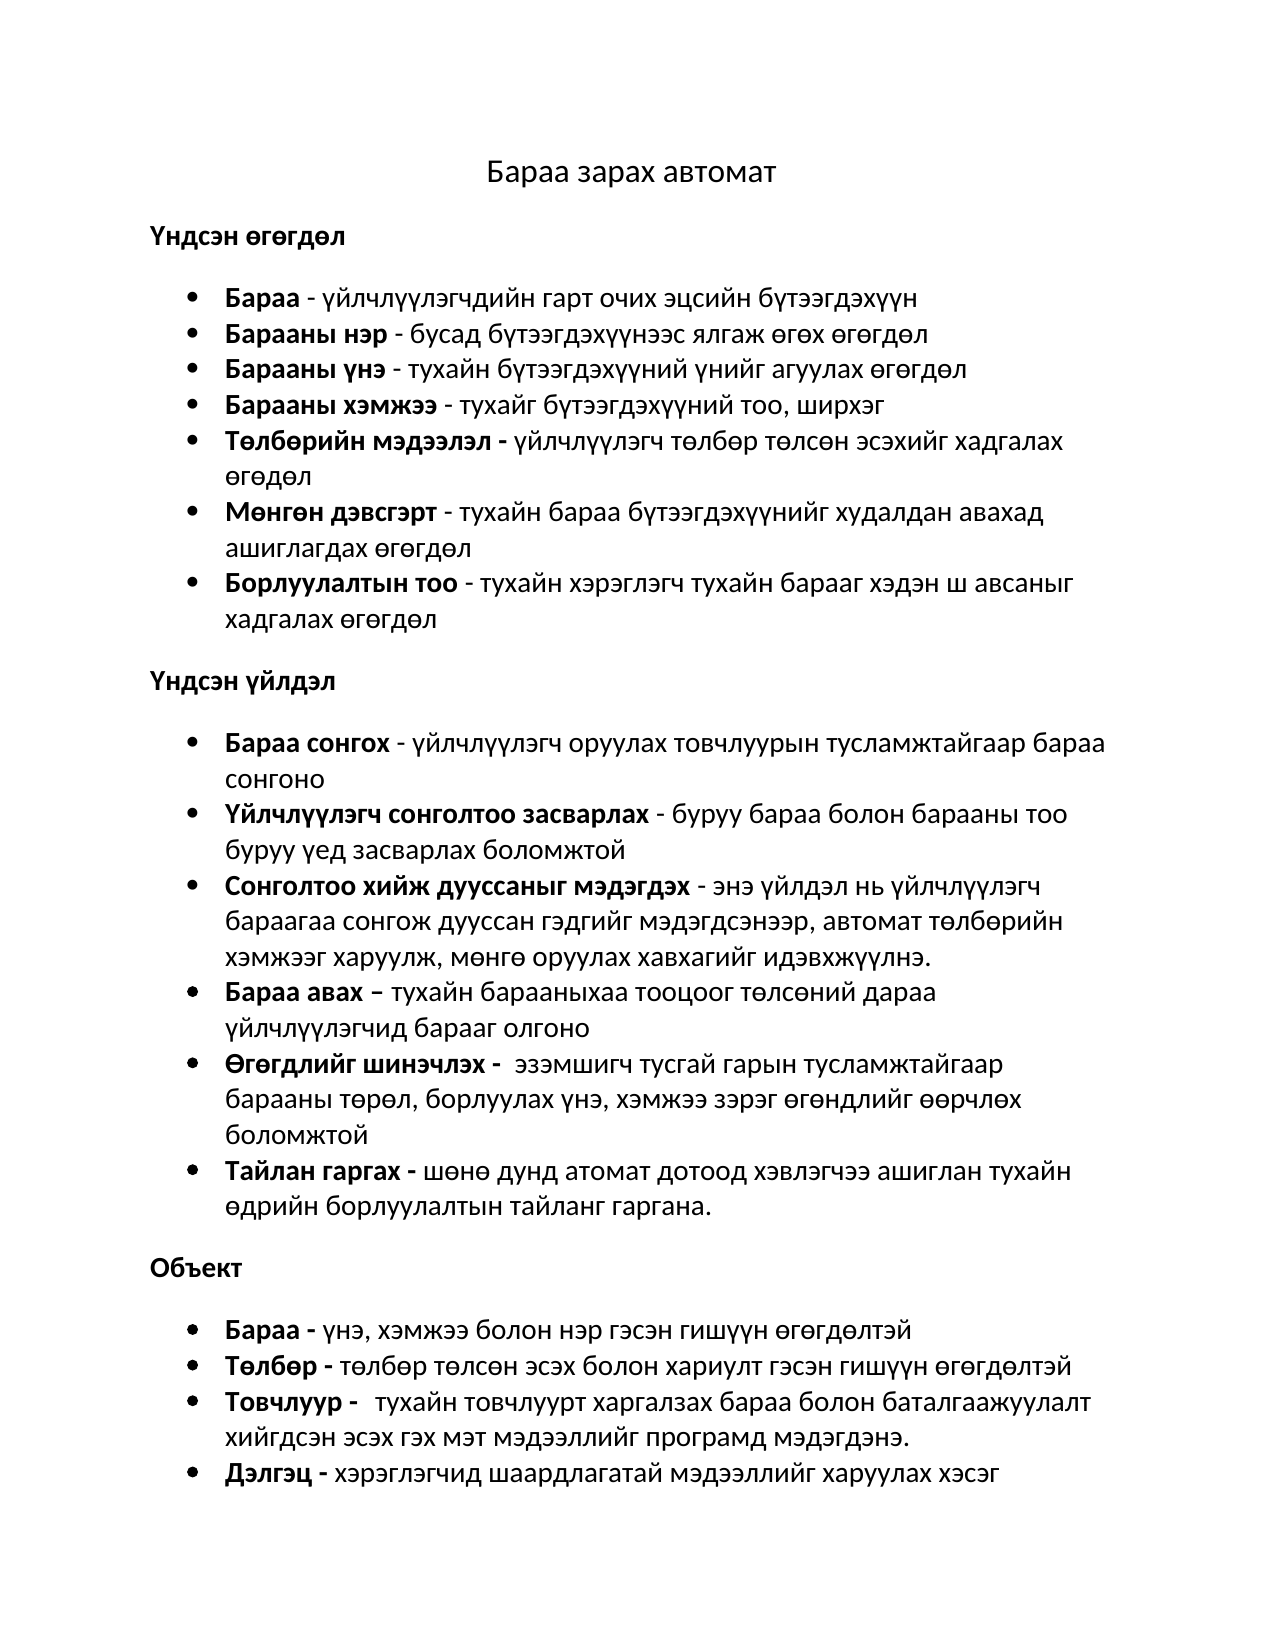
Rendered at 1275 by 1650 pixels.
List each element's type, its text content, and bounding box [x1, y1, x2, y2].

text Oбъект [150, 1249, 1113, 1285]
list Мөнгөн дэвсгэрт - тухайн бараа бүтээгдэхүүнийг худалдан авахад ашиглагдах өгөгдөл [187, 493, 1113, 564]
list Барааны нэр - бусад бүтээгдэхүүнээс ялгаж өгөх өгөгдөл [187, 315, 1113, 351]
list Төлбөрийн мэдээлэл - үйлчлүүлэгч төлбөр төлсөн эсэхийг хадгалах өгөдөл [187, 422, 1113, 493]
list Төлбөр - төлбөр төлсөн эсэх болон хариулт гэсэн гишүүн өгөгдөлтэй [187, 1347, 1113, 1383]
text Бараа зарах автомат [150, 150, 1113, 191]
list Сонголтоо хийж дууссаныг мэдэгдэх - энэ үйлдэл нь үйлчлүүлэгч бараагаа сонгож дууссан гэдгийг мэдэгдсэнээр, автомат төлбөрийн хэмжээг харуулж, мөнгө оруулах хавхагийг идэвхжүүлнэ. [187, 867, 1113, 973]
list Бараа - үйлчлүүлэгчдийн гарт очих эцсийн бүтээгдэхүүн [187, 279, 1113, 315]
list Дэлгэц - хэрэглэгчид шаардлагатай мэдээллийг харуулах хэсэг [187, 1454, 1113, 1489]
text Үндсэн өгөгдөл [150, 217, 1113, 253]
list Өгөгдлийг шинэчлэх - эзэмшигч тусгай гарын тусламжтайгаар барааны төрөл, борлуулах үнэ, хэмжээ зэрэг өгөндлийг өөрчлөх боломжтой [187, 1045, 1113, 1152]
list Бараа сонгох - үйлчлүүлэгч оруулах товчлуурын тусламжтайгаар бараа сонгоно [187, 724, 1113, 795]
list Товчлуур - тухайн товчлуурт харгалзах бараа болон баталгаажуулалт хийгдсэн эсэх гэх мэт мэдээллийг програмд мэдэгдэнэ. [187, 1383, 1113, 1454]
list Үйлчлүүлэгч сонголтоо засварлах - буруу бараа болон барааны тоо буруу үед засварлах боломжтой [187, 795, 1113, 867]
list Бараа авах – тухайн барааныхаа тооцоог төлсөний дараа үйлчлүүлэгчид барааг олгоно [187, 973, 1113, 1045]
list Тайлан гаргах - шөнө дунд атомат дотоод хэвлэгчээ ашиглан тухайн өдрийн борлуулалтын тайланг гаргана. [187, 1152, 1113, 1223]
list Бараа - үнэ, хэмжээ болон нэр гэсэн гишүүн өгөгдөлтэй [187, 1311, 1113, 1347]
list Борлуулалтын тоо - тухайн хэрэглэгч тухайн барааг хэдэн ш авсаныг хадгалах өгөгдөл [187, 564, 1113, 636]
list Барааны үнэ - тухайн бүтээгдэхүүний үнийг агуулах өгөгдөл [187, 351, 1113, 386]
list Барааны хэмжээ - тухайг бүтээгдэхүүний тоо, ширхэг [187, 386, 1113, 422]
text Үндсэн үйлдэл [150, 662, 1113, 698]
